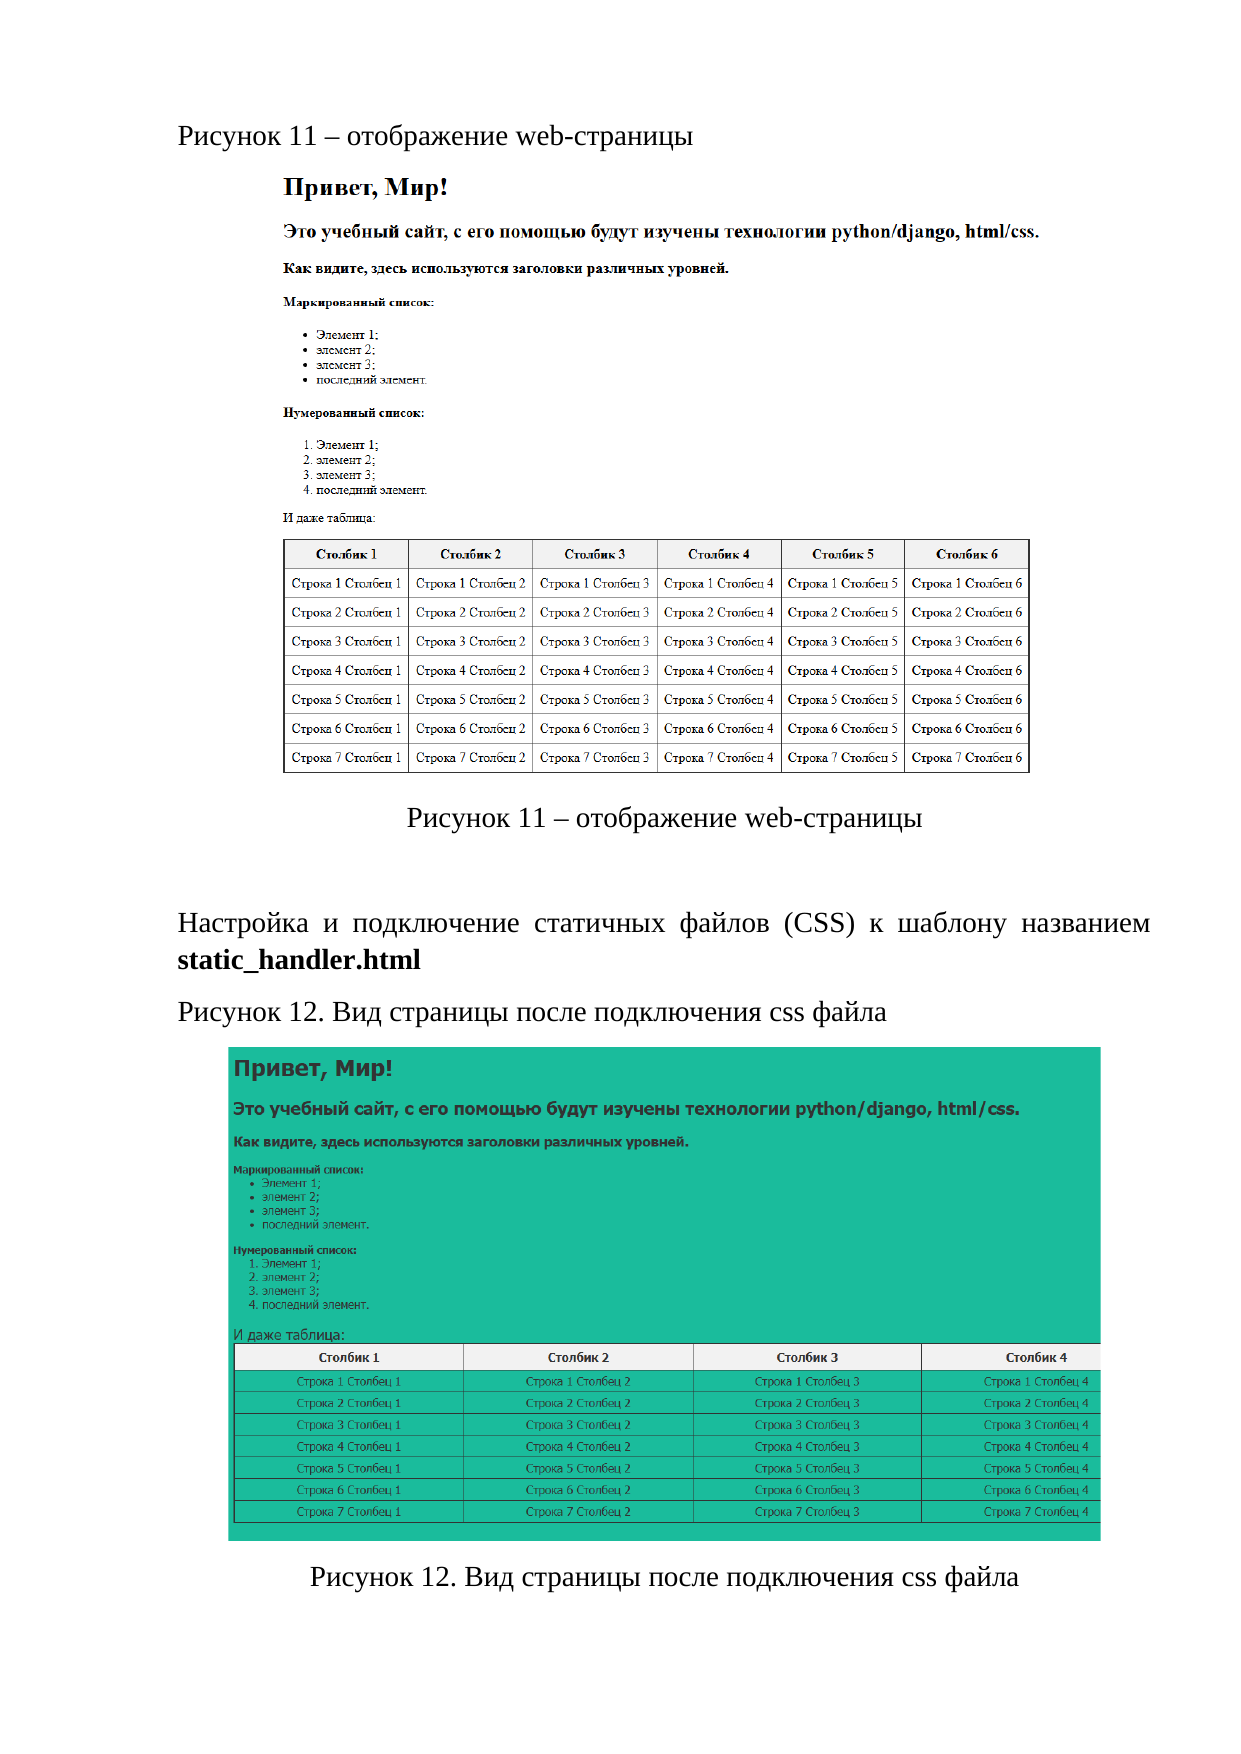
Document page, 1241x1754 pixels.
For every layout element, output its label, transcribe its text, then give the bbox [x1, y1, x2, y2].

text Настройка и подключение статичных файлов (CSS) к шаблону названием static_handler.html [177, 906, 1152, 975]
text Рисунок 11 – отображение web-страницы [177, 118, 1152, 152]
text Рисунок 11 – отображение web-страницы [177, 800, 1152, 833]
text Рисунок 12. Вид страницы после подключения css файла [177, 994, 1152, 1028]
text Рисунок 12. Вид страницы после подключения css файла [177, 1559, 1152, 1593]
picture [278, 171, 1051, 782]
picture [228, 1047, 1101, 1541]
